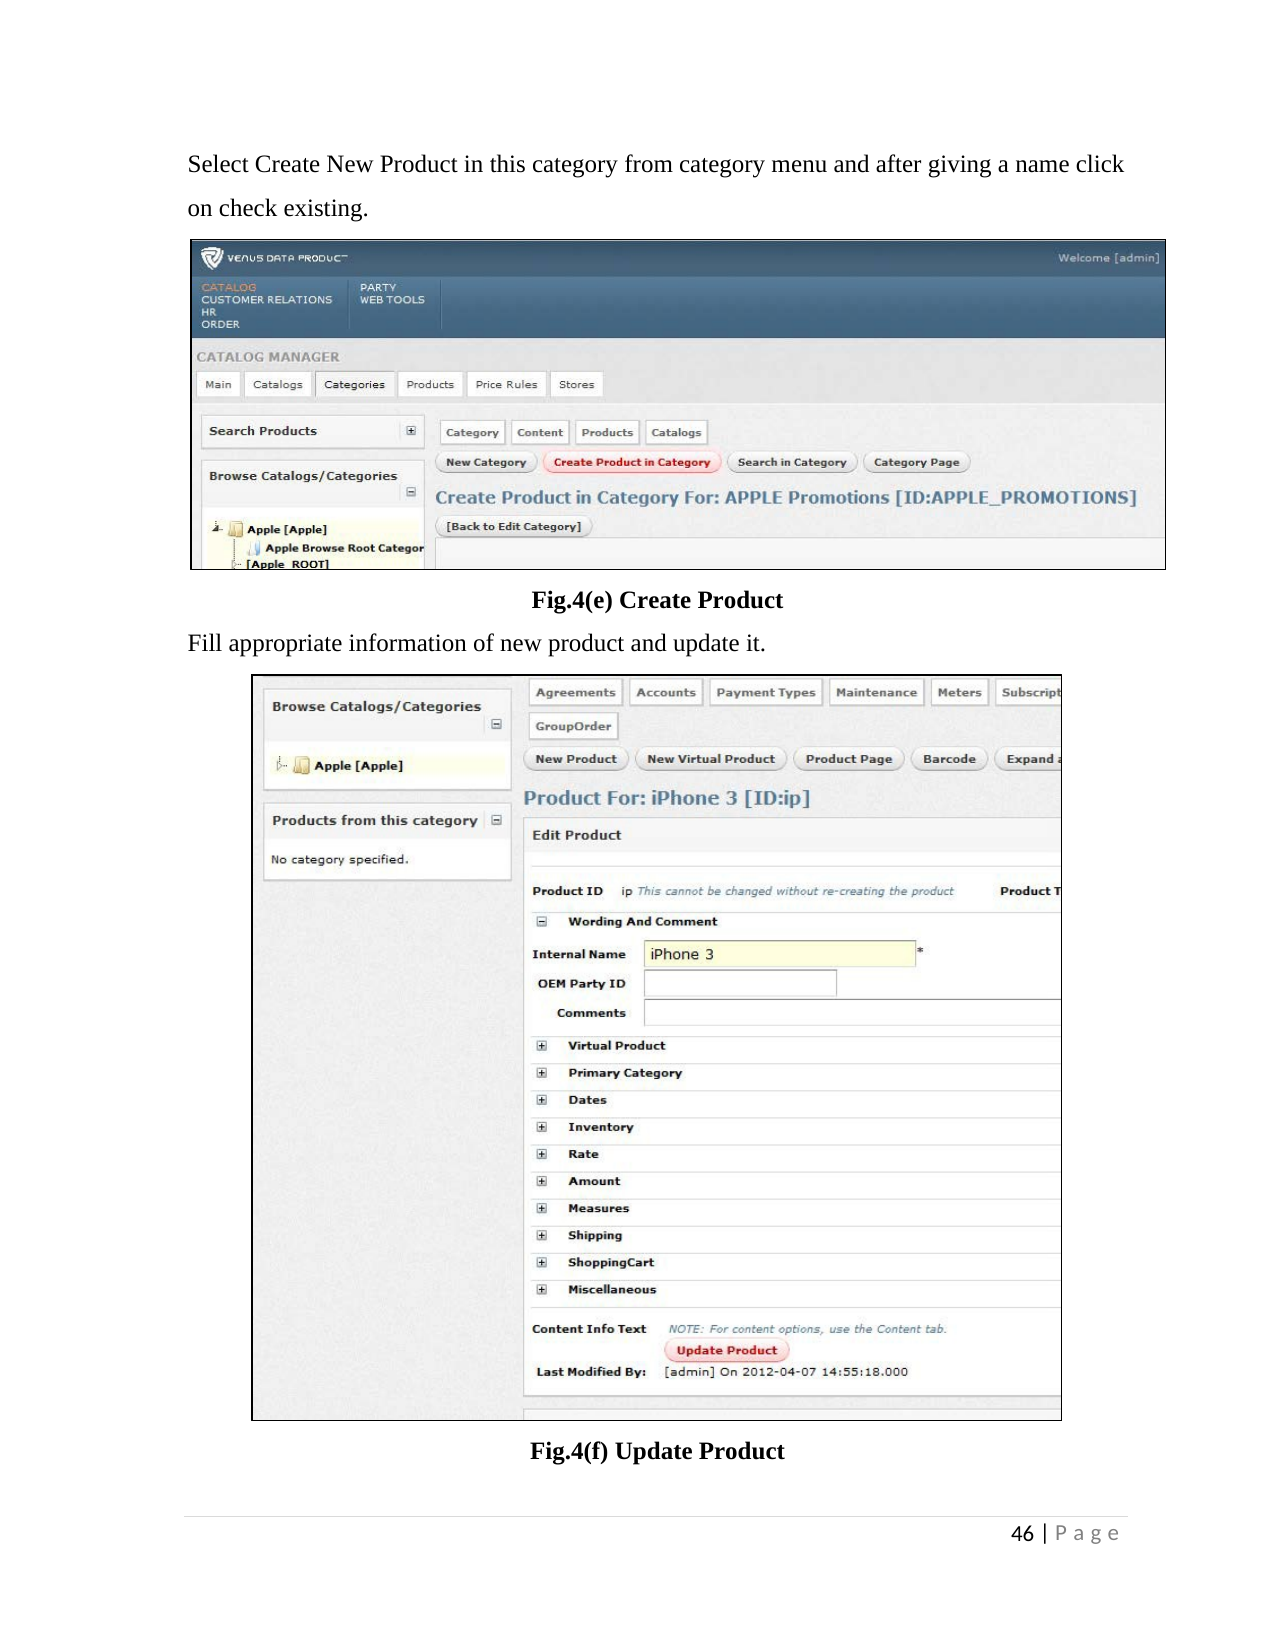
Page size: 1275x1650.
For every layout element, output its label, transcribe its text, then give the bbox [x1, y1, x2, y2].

text Select Create New Product in this category from category menu and after giving a name click on check existing. [187, 149, 1130, 221]
picture [192, 240, 1165, 569]
text Fig.4(e) Create Product [526, 585, 789, 614]
text Fill appropriate information of new product and update it. [187, 628, 1142, 657]
picture [253, 676, 1061, 1420]
text Fig.4(f) Update Product [525, 1436, 790, 1465]
